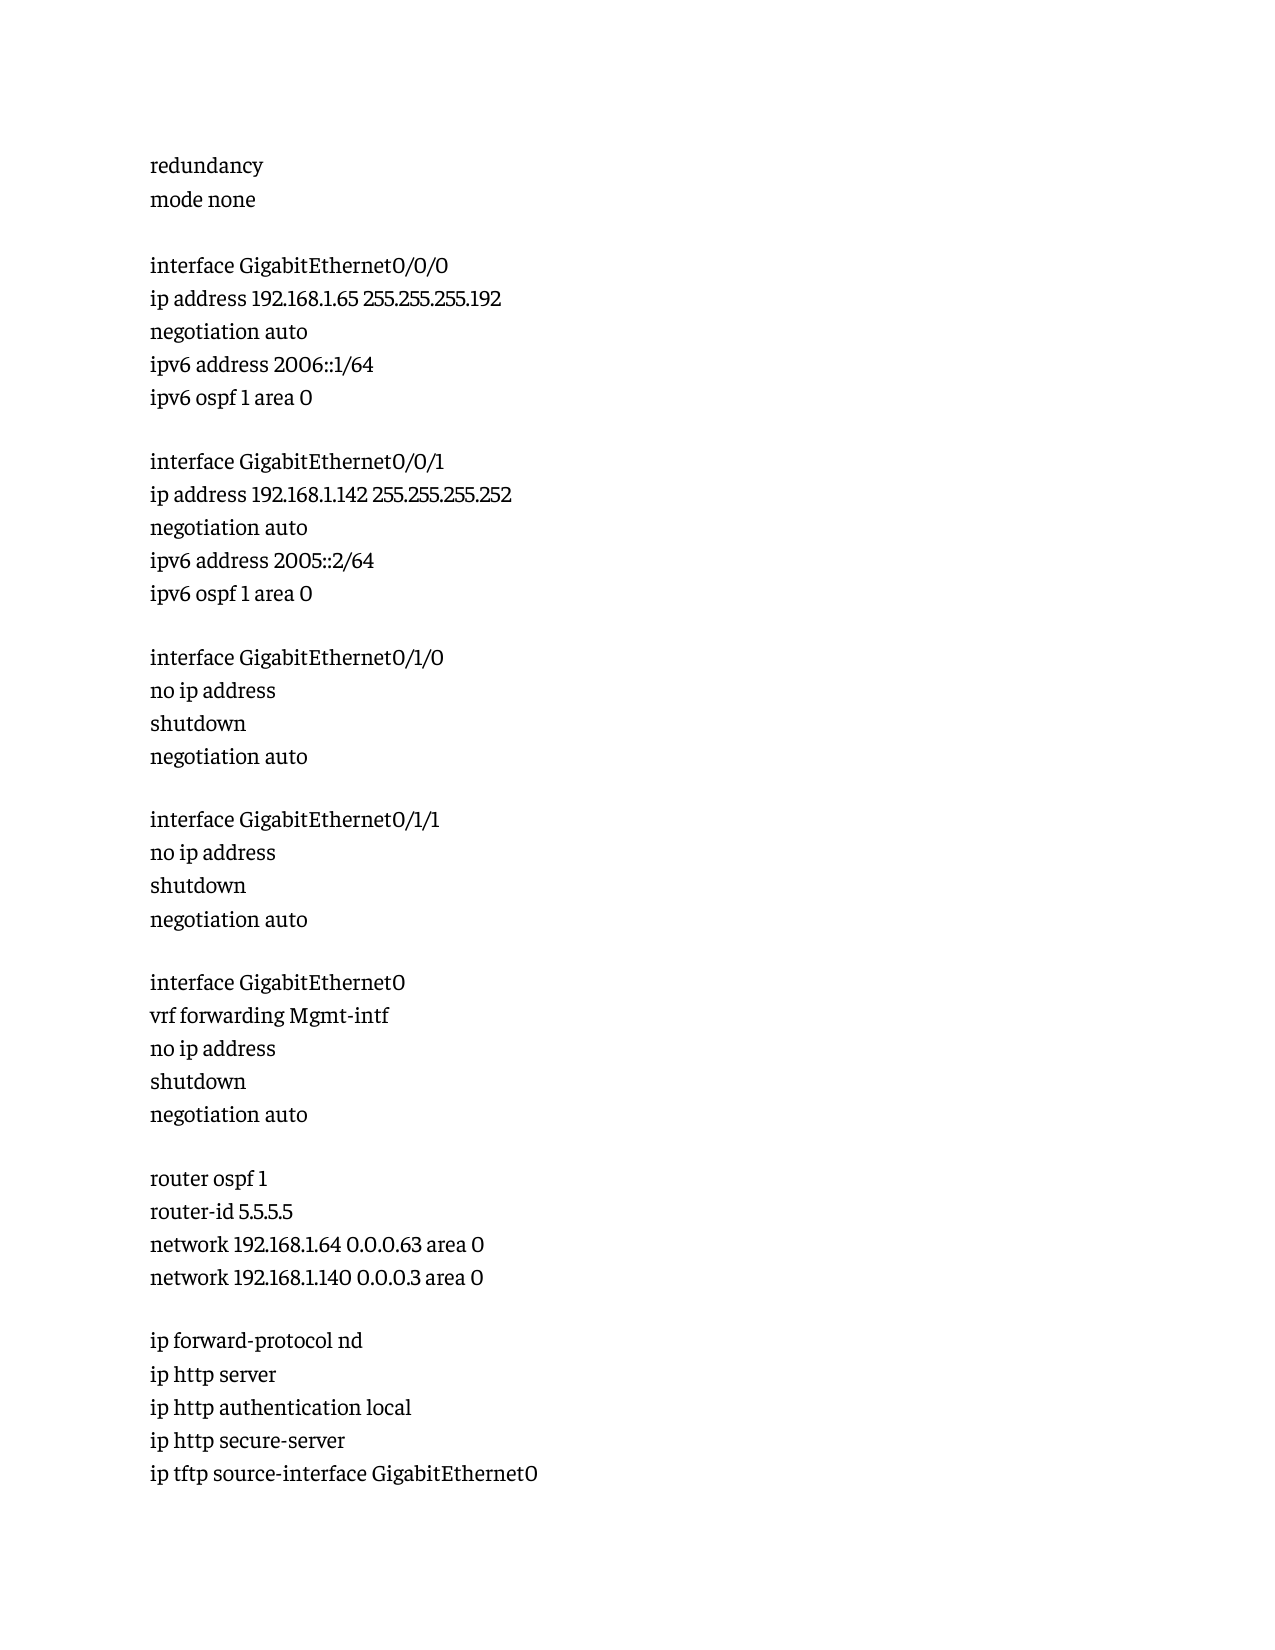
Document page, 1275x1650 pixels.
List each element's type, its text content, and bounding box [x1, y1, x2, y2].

text no ip address [150, 837, 1125, 866]
text ip tftp source-interface GigabitEthernet0 [150, 1457, 1125, 1486]
text ip forward-protocol nd [150, 1325, 1125, 1354]
text interface GigabitEthernet0/1/0 [150, 641, 1125, 670]
text ipv6 address 2006::1/64 [150, 349, 1125, 378]
text network 192.168.1.64 0.0.0.63 area 0 [150, 1228, 1125, 1257]
text ip http secure-server [150, 1424, 1125, 1453]
text negotiation auto [150, 1099, 1125, 1128]
text network 192.168.1.140 0.0.0.3 area 0 [150, 1262, 1125, 1291]
text negotiation auto [150, 316, 1125, 344]
text ip address 192.168.1.65 255.255.255.192 [150, 282, 1125, 311]
text ipv6 address 2005::2/64 [150, 544, 1125, 573]
text ipv6 ospf 1 area 0 [150, 578, 1125, 607]
text router-id 5.5.5.5 [150, 1195, 1125, 1224]
text shutdown [150, 1066, 1125, 1095]
text interface GigabitEthernet0/0/1 [150, 445, 1125, 474]
text redundancy [150, 150, 1125, 179]
text ip address 192.168.1.142 255.255.255.252 [150, 478, 1125, 507]
text vrf forwarding Mgmt-intf [150, 999, 1125, 1028]
text router ospf 1 [150, 1162, 1125, 1191]
text ipv6 ospf 1 area 0 [150, 382, 1125, 411]
text interface GigabitEthernet0/0/0 [150, 249, 1125, 278]
text ip http server [150, 1358, 1125, 1387]
text no ip address [150, 674, 1125, 703]
text ip http authentication local [150, 1391, 1125, 1420]
text shutdown [150, 707, 1125, 736]
text negotiation auto [150, 740, 1125, 769]
text negotiation auto [150, 511, 1125, 540]
text interface GigabitEthernet0/1/1 [150, 804, 1125, 833]
text negotiation auto [150, 903, 1125, 932]
text interface GigabitEthernet0 [150, 966, 1125, 995]
text no ip address [150, 1033, 1125, 1062]
text mode none [150, 183, 1125, 212]
text shutdown [150, 870, 1125, 899]
